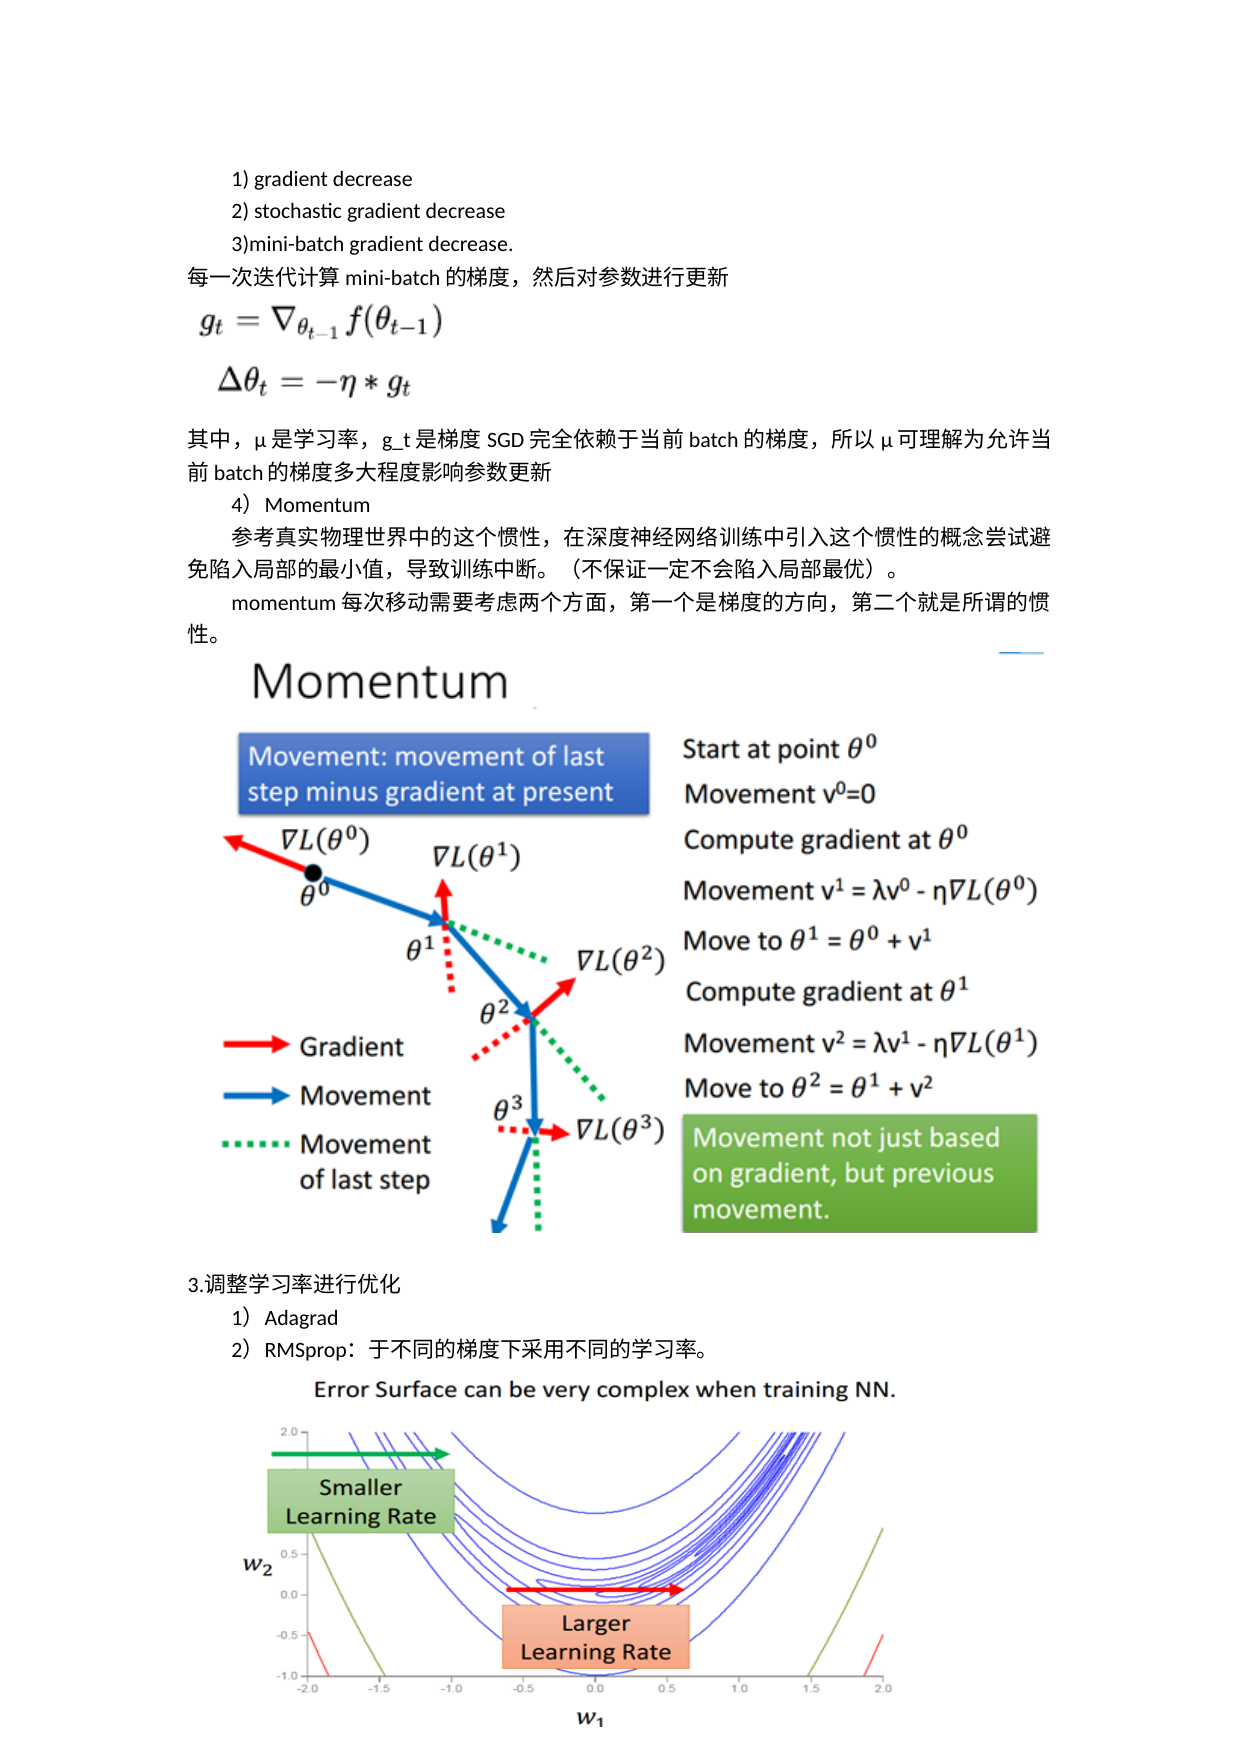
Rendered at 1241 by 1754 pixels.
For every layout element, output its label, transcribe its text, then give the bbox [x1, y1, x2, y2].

text momentum每次移动需要考虑两个方面，第一个是梯度的方向，第二个就是所谓的惯性。 [187, 584, 1053, 649]
text 参考真实物理世界中的这个惯性，在深度神经网络训练中引入这个惯性的概念尝试避免陷入局部的最小值，导致训练中断。（不保证一定不会陷入局部最优）。 [187, 519, 1053, 584]
picture [226, 1379, 957, 1727]
text 3)mini-batch gradient decrease. [187, 227, 1053, 259]
text 2）RMSprop：于不同的梯度下采用不同的学习率。 [187, 1332, 1053, 1364]
text 1) gradient decrease [187, 162, 1053, 194]
picture [187, 357, 458, 411]
text 4）Momentum [187, 487, 1053, 519]
text 其中，μ是学习率，g_t是梯度 SGD完全依赖于当前batch的梯度，所以μ可理解为允许当前batch的梯度多大程度影响参数更新 [187, 422, 1053, 487]
text 2) stochastic gradient decrease [187, 194, 1053, 227]
picture [190, 652, 1056, 1233]
picture [187, 292, 457, 352]
text 3.调整学习率进行优化 [187, 1267, 1053, 1299]
text 每一次迭代计算mini-batch的梯度，然后对参数进行更新 [187, 259, 1053, 292]
text 1）Adagrad [187, 1299, 1053, 1332]
